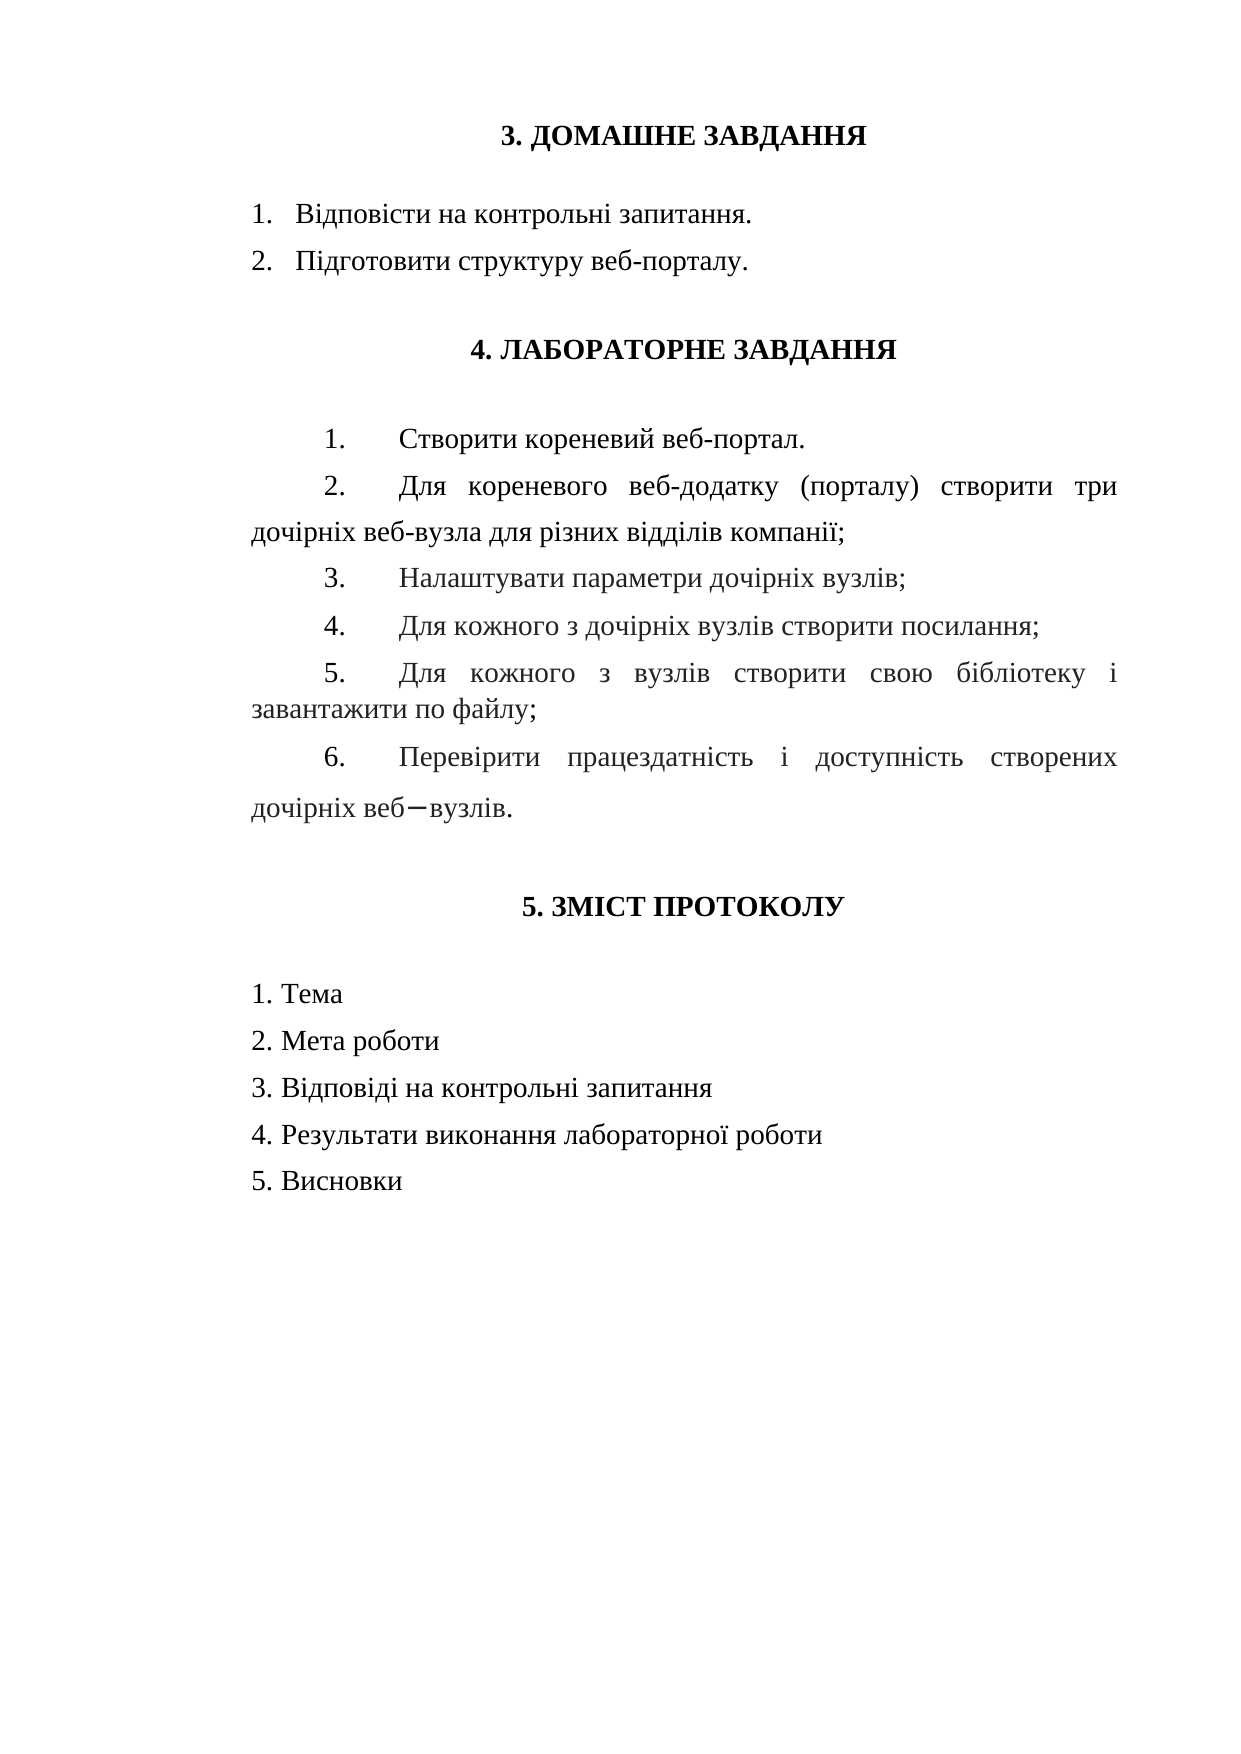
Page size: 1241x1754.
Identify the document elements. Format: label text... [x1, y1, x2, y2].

list Підготовити структуру веб-порталу. [251, 243, 1117, 277]
list Відповіді на контрольні запитання [251, 1070, 1117, 1103]
list Для кожного з вузлів створити свою бібліотеку і завантажити по файлу; [251, 655, 1118, 725]
subtitle 4. ЛАБОРАТОРНЕ ЗАВДАННЯ [251, 332, 1117, 366]
list Результати виконання лабораторної роботи [251, 1117, 1117, 1150]
list Мета роботи [251, 1023, 1117, 1056]
subtitle 5. ЗМІСТ ПРОТОКОЛУ [251, 889, 1117, 922]
list Відповісти на контрольні запитання. [251, 196, 1117, 229]
subtitle 3. ДОМАШНЕ ЗАВДАННЯ [251, 118, 1117, 152]
list Для кореневого веб-додатку (порталу) створити три дочірніх веб-вузла для різних відділів компанії; [251, 468, 1118, 547]
list Для кожного з дочірніх вузлів створити посилання; [251, 608, 1118, 641]
list Висновки [251, 1163, 1117, 1197]
list Перевірити працездатність і доступність створених дочірніх веб−вузлів. [251, 739, 1118, 826]
list Налаштувати параметри дочірніх вузлів; [251, 561, 1118, 594]
list Тема [251, 976, 1117, 1009]
list Створити кореневий веб-портал. [251, 421, 1118, 454]
